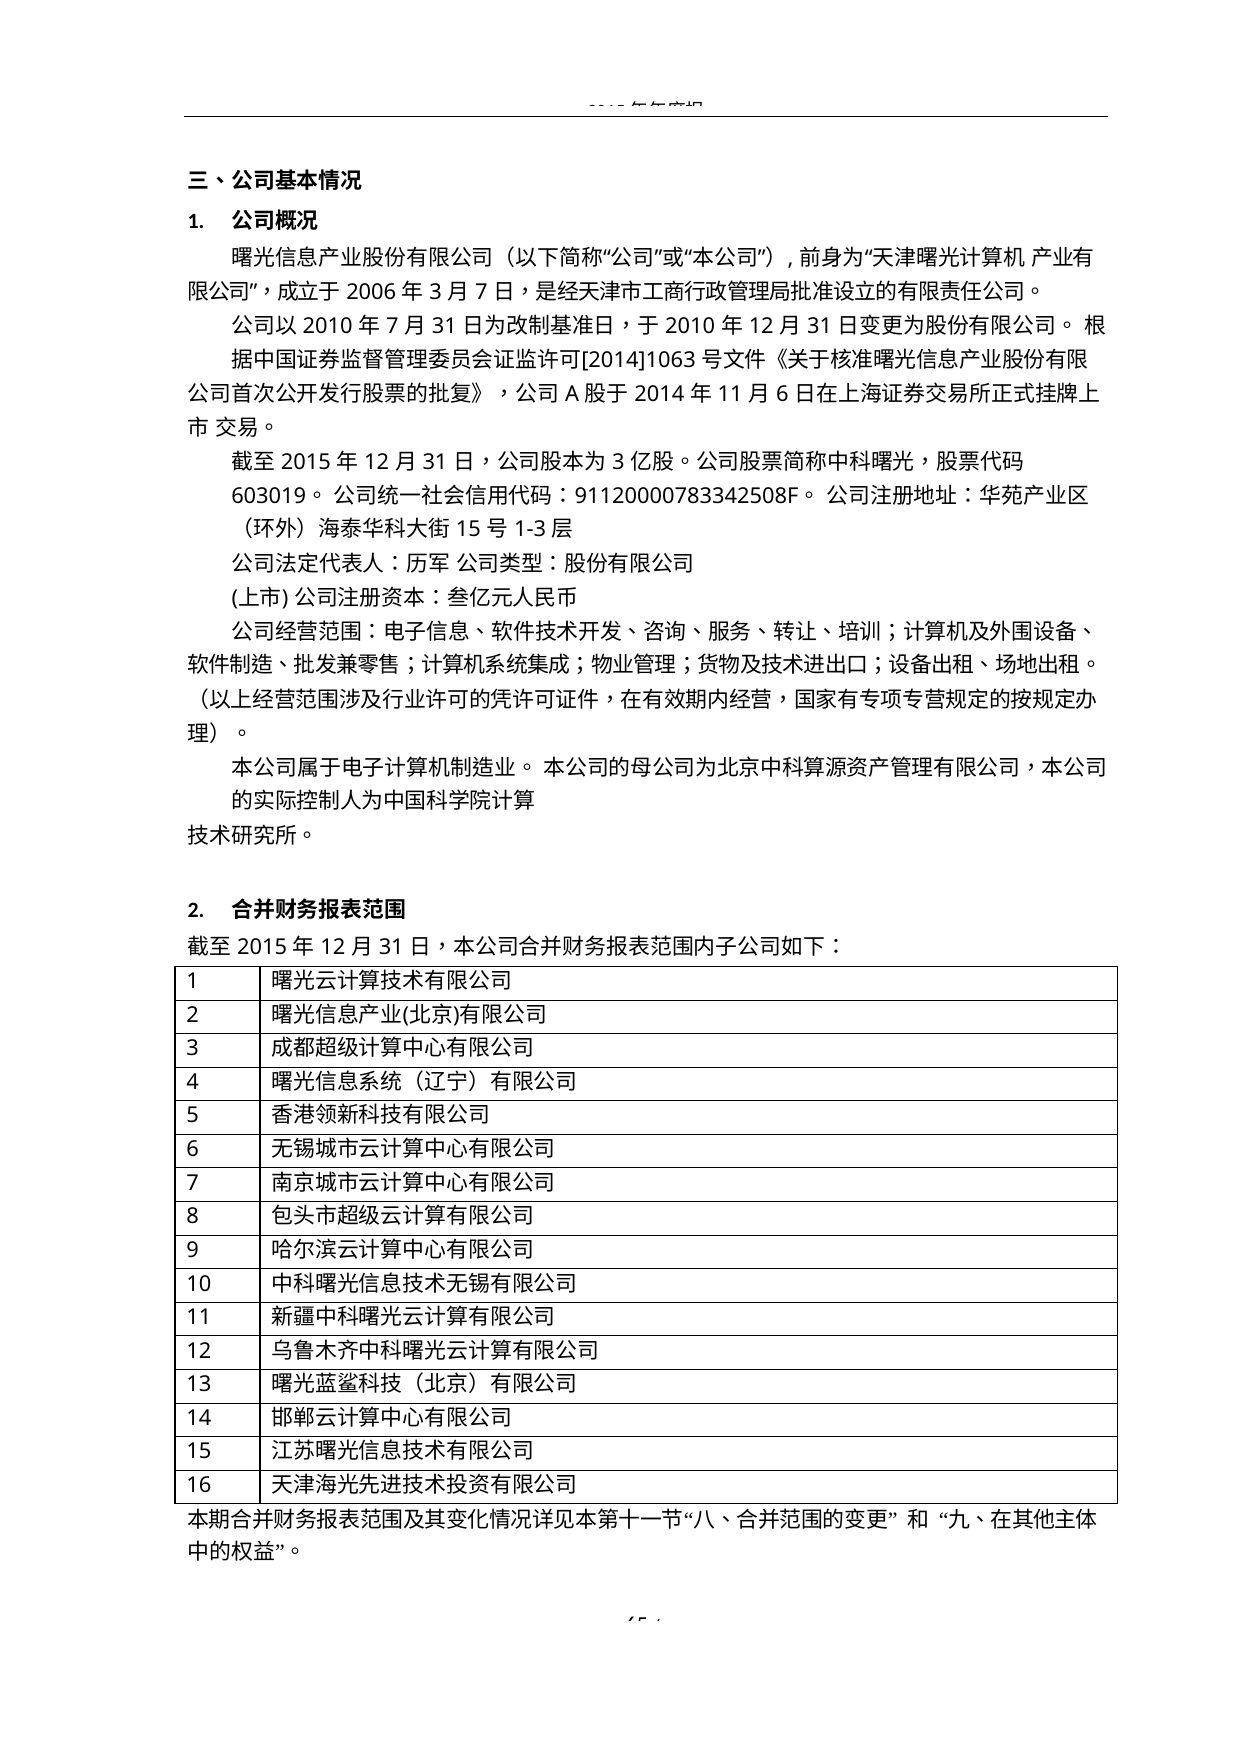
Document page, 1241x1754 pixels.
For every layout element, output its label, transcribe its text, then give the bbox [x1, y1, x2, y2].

text （以上经营范围涉及行业许可的凭许可证件，在有效期内经营，国家有专项专营规定的按规定办 理）。 [187, 684, 1108, 747]
text 本期合并财务报表范围及其变化情况详见本第十一节“八、合并范围的变更” 和 “九、在其他主体 中的权益”。 [187, 1504, 1108, 1566]
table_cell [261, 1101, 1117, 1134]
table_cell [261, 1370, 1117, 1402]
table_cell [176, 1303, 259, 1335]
text 曙光信息产业股份有限公司（以下简称“公司”或“本公司”）, 前身为“天津曙光计算机 产业有限公司”，成立于 2006 年 3 月 7 日，是经天津市工商行政管理局批准设立的有限责任公司。 [187, 242, 1108, 306]
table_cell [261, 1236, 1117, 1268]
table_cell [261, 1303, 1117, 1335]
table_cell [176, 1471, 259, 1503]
subtitle 三、公司基本情况 [187, 165, 826, 195]
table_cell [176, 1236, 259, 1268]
subtitle 2. 合并财务报表范围 [187, 893, 826, 923]
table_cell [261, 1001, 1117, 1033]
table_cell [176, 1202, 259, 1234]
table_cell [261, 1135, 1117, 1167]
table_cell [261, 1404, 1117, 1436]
text 公司经营范围：电子信息、软件技术开发、咨询、服务、转让、培训；计算机及外围设备、 软件制造、批发兼零售；计算机系统集成；物业管理；货物及技术进出口；设备出租、场地出租。 [187, 616, 1108, 679]
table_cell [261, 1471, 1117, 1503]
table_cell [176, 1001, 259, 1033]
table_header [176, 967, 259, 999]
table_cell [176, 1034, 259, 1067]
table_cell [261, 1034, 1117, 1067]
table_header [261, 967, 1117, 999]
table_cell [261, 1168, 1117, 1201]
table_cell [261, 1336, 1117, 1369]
text 公司法定代表人：历军 公司类型：股份有限公司(上市) 公司注册资本：叁亿元人民币 [231, 548, 696, 611]
text 截至 2015 年 12 月 31 日，公司股本为 3 亿股。公司股票简称中科曙光，股票代码 603019。 公司统一社会信用代码：91120000783342508F。 公司注册地址：华苑产业区（环外）海泰华科大街 15 号 1-3 层 [231, 446, 1108, 543]
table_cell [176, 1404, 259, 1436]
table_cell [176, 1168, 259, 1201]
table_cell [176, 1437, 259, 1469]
text 技术研究所。 [187, 820, 826, 850]
text 公司以 2010 年 7 月 31 日为改制基准日，于 2010 年 12 月 31 日变更为股份有限公司。 根据中国证券监督管理委员会证监许可[2014]1063 号文件《关于核准曙光信息产业股份有限 [231, 310, 1109, 373]
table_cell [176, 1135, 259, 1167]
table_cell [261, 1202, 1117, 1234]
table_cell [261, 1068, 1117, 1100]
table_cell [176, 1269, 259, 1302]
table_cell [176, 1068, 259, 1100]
text 公司首次公开发行股票的批复》，公司 A 股于 2014 年 11 月 6 日在上海证券交易所正式挂牌上市 交易。 [187, 378, 1107, 442]
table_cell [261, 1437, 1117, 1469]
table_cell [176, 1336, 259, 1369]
text 截至 2015 年 12 月 31 日，本公司合并财务报表范围内子公司如下： [187, 931, 1108, 960]
text 本公司属于电子计算机制造业。 本公司的母公司为北京中科算源资产管理有限公司，本公司的实际控制人为中国科学院计算 [231, 752, 1108, 815]
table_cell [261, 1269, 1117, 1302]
subtitle 1. 公司概况 [187, 205, 826, 235]
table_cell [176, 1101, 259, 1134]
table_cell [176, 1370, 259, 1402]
